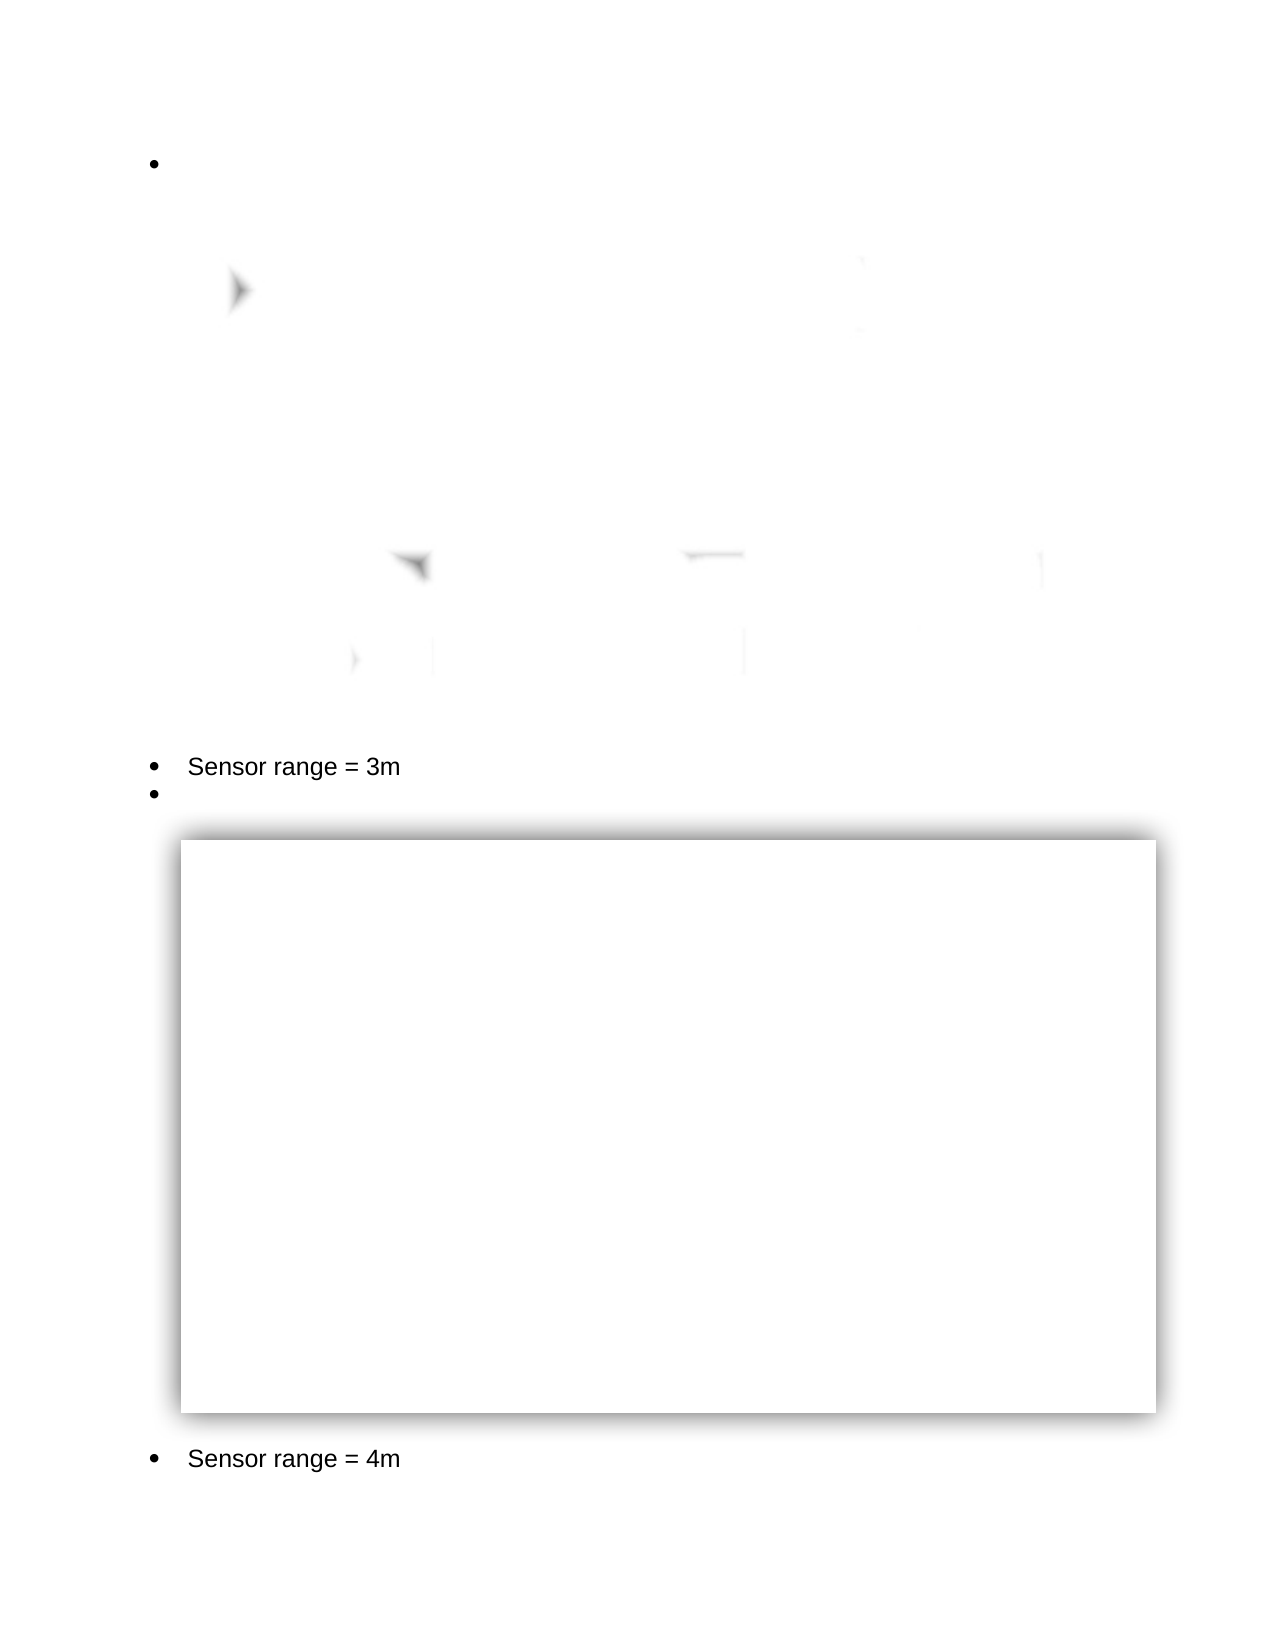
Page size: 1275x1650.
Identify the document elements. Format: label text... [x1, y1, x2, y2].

list Sensor range = 4m [150, 1443, 1125, 1472]
list Sensor range = 3m [150, 751, 1125, 780]
picture [150, 178, 1124, 752]
picture [181, 840, 1156, 1413]
